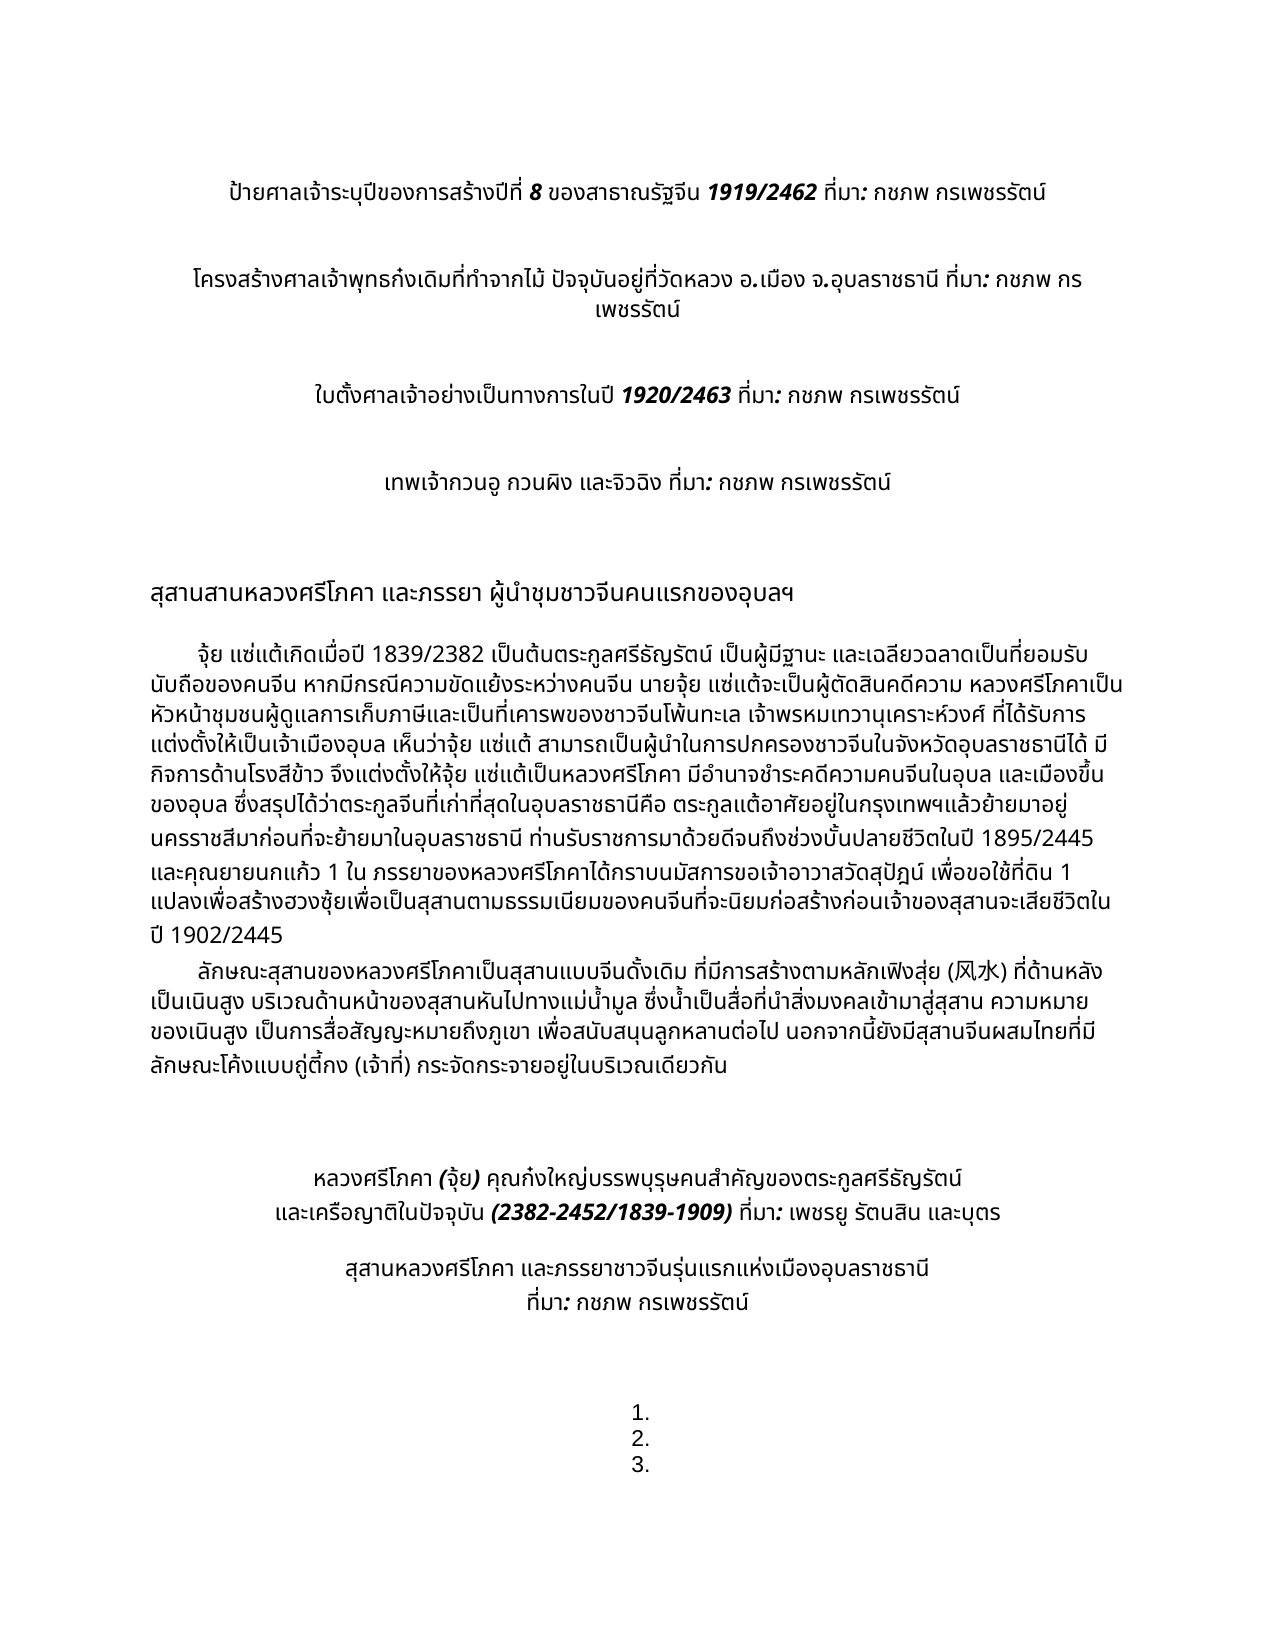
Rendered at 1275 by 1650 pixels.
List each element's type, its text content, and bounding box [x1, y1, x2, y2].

text ใบตั้งศาลเจ้าอย่างเป็นทางการในปี 1920/2463 ที่มา: กชภพ กรเพชรรัตน์ [150, 379, 1125, 413]
text หลวงศรีโภคา (จุ้ย) คุณก๋งใหญ่บรรพบุรุษคนสำคัญของตระกูลศรีธัญรัตน์ [150, 1162, 1125, 1196]
text ลักษณะสุสานของหลวงศรีโภคาเป็นสุสานแบบจีนดั้งเดิม ที่มีการสร้างตามหลักเฟิงสุ่ย (风水) ที่ด้านหลังเป็นเนินสูง บริเวณด้านหน้าของสุสานหันไปทางแม่น้ำมูล ซึ่งน้ำเป็นสื่อที่นำสิ่งมงคลเข้ามาสู่สุสาน ความหมายของเนินสูง เป็นการสื่อสัญญะหมายถึงภูเขา เพื่อสนับสนุนลูกหลานต่อไป นอกจากนี้ยังมีสุสานจีนผสมไทยที่มีลักษณะโค้งแบบถู่ตี้กง (เจ้าที่) กระจัดกระจายอยู่ในบริเวณเดียวกัน [150, 953, 1125, 1083]
text ที่มา: กชภพ กรเพชรรัตน์ [150, 1286, 1125, 1319]
subtitle สุสานสานหลวงศรีโภคา และภรรยา ผู้นำชุมชาวจีนคนแรกของอุบลฯ [150, 579, 1125, 612]
text จุ้ย แซ่แต้เกิดเมื่อปี 1839/2382 เป็นต้นตระกูลศรีธัญรัตน์ เป็นผู้มีฐานะ และเฉลียวฉลาดเป็นที่ยอมรับนับถือของคนจีน หากมีกรณีความขัดแย้งระหว่างคนจีน นายจุ้ย แซ่แต้จะเป็นผู้ตัดสินคดีความ หลวงศรีโภคาเป็นหัวหน้าชุมชนผู้ดูแลการเก็บภาษีและเป็นที่เคารพของชาวจีนโพ้นทะเล เจ้าพรหมเทวานุเคราะห์วงศ์ ที่ได้รับการแต่งตั้งให้เป็นเจ้าเมืองอุบล เห็นว่าจุ้ย แซ่แต้ สามารถเป็นผู้นำในการปกครองชาวจีนในจังหวัดอุบลราชธานีได้ มีกิจการด้านโรงสีข้าว จึงแต่งตั้งให้จุ้ย แซ่แต้เป็นหลวงศรีโภคา มีอำนาจชำระคดีความคนจีนในอุบล และเมืองขึ้นของอุบล ซึ่งสรุปได้ว่าตระกูลจีนที่เก่าที่สุดในอุบลราชธานีคือ ตระกูลแต้อาศัยอยู่ในกรุงเทพฯแล้วย้ายมาอยู่นครราชสีมาก่อนที่จะย้ายมาในอุบลราชธานี ท่านรับราชการมาด้วยดีจนถึงช่วงบั้นปลายชีวิตในปี 1895/2445 และคุณยายนกแก้ว 1 ใน ภรรยาของหลวงศรีโภคาได้กราบนมัสการขอเจ้าอาวาสวัดสุปัฎน์ เพื่อขอใช้ที่ดิน 1 แปลงเพื่อสร้างฮวงซุ้ยเพื่อเป็นสุสานตามธรรมเนียมของคนจีนที่จะนิยมก่อสร้างก่อนเจ้าของสุสานจะเสียชีวิตในปี 1902/2445 [150, 638, 1125, 953]
text ป้ายศาลเจ้าระบุปีของการสร้างปีที่ 8 ของสาธาณรัฐจีน 1919/2462 ที่มา: กชภพ กรเพชรรัตน์ [150, 176, 1125, 210]
text และเครือญาติในปัจจุบัน (2382-2452/1839-1909) ที่มา: เพชรยู รัตนสิน และบุตร [150, 1196, 1125, 1229]
text โครงสร้างศาลเจ้าพุทธก๋งเดิมที่ทำจากไม้ ปัจจุบันอยู่ที่วัดหลวง อ.เมือง จ.อุบลราชธานี ที่มา: กชภพ กรเพชรรัตน์ [150, 263, 1125, 327]
text สุสานหลวงศรีโภคา และภรรยาชาวจีนรุ่นแรกแห่งเมืองอุบลราชธานี [150, 1256, 1125, 1286]
text เทพเจ้ากวนอู กวนผิง และจิวฉิง ที่มา: กชภพ กรเพชรรัตน์ [150, 466, 1125, 500]
